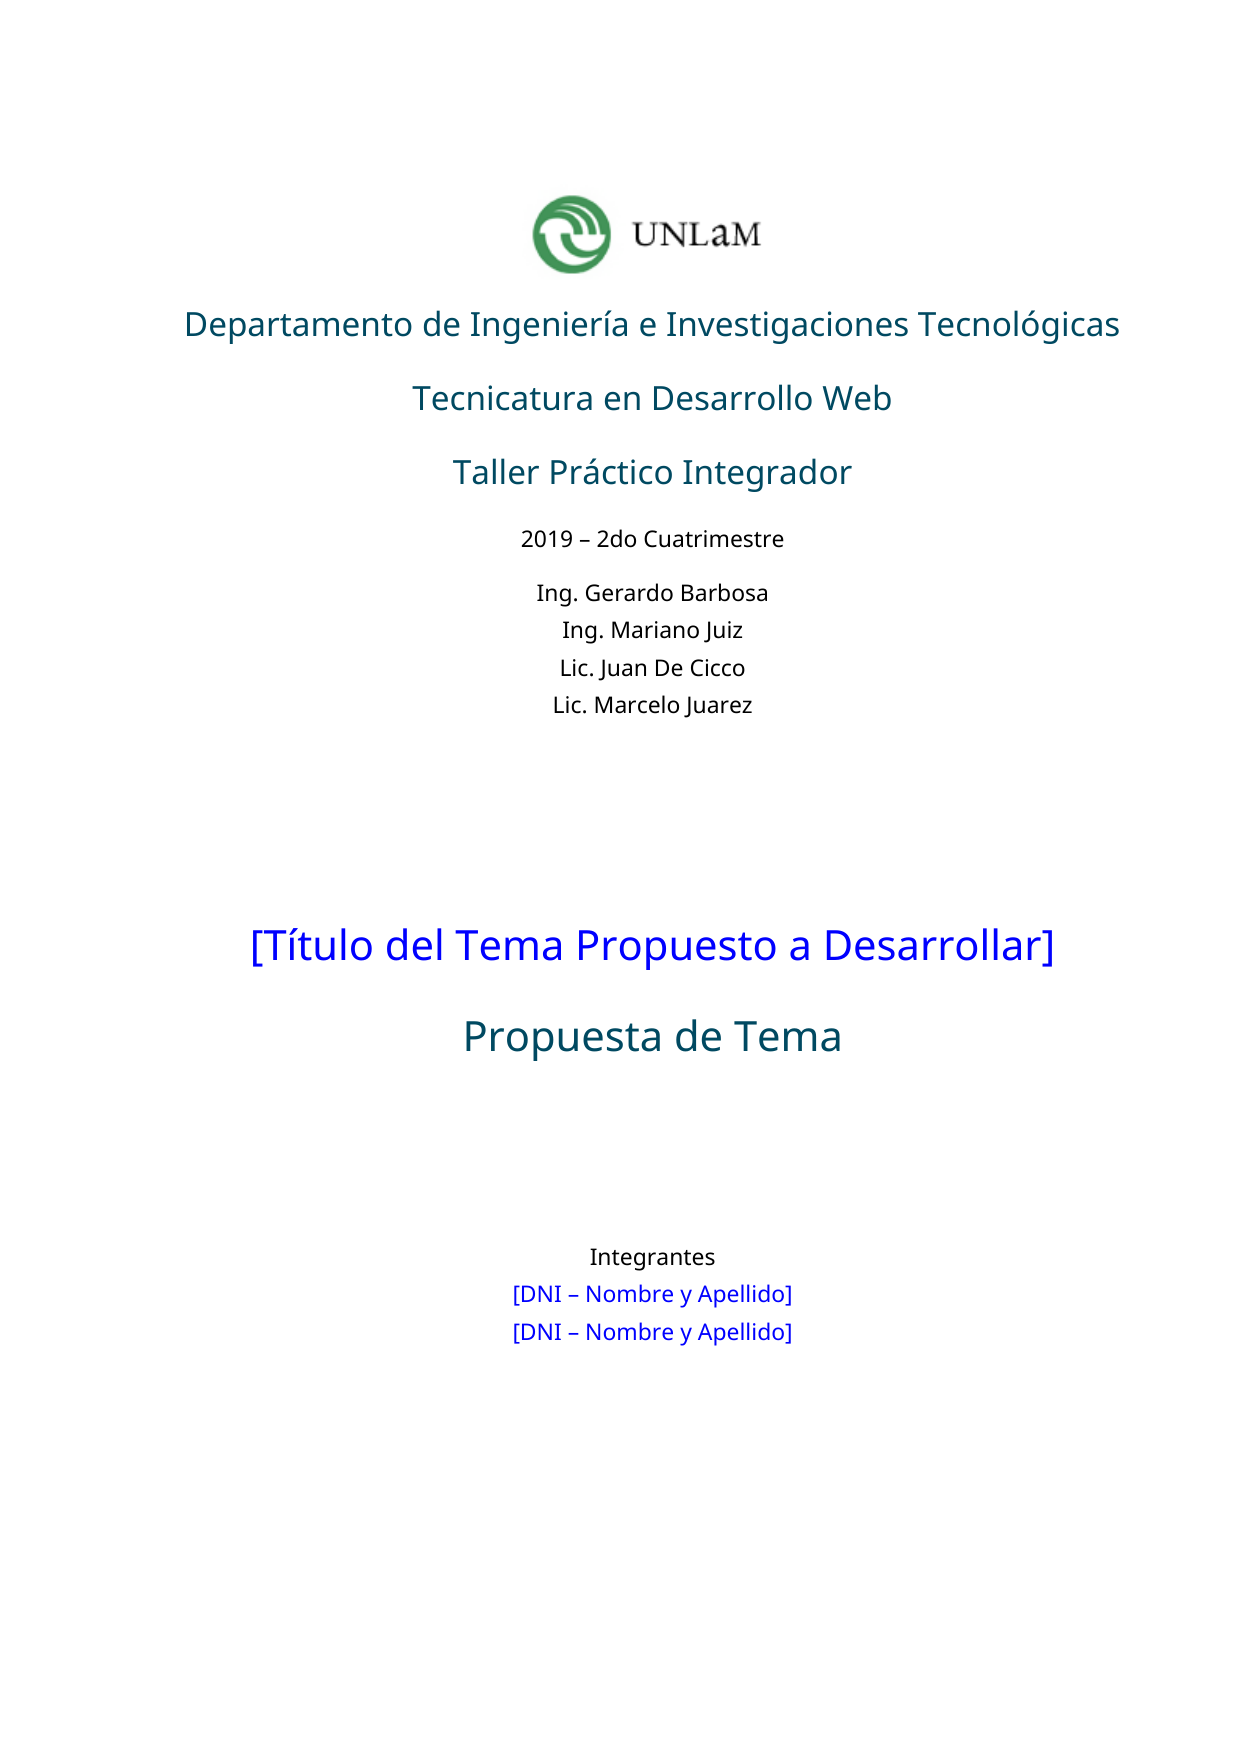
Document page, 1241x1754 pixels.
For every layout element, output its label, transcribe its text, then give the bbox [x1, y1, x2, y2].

text Ing. Mariano Juiz [118, 614, 1152, 645]
text Integrantes [118, 1241, 1152, 1272]
text Propuesta de Tema [118, 1007, 1152, 1064]
text Ing. Gerardo Barbosa [118, 577, 1152, 608]
text Lic. Juan De Cicco [118, 652, 1152, 683]
text [DNI – Nombre y Apellido] [118, 1278, 1152, 1309]
text Taller Práctico Integrador [118, 449, 1152, 494]
picture [522, 177, 783, 280]
text 2019 – 2do Cuatrimestre [118, 523, 1152, 555]
text Tecnicatura en Desarrollo Web [118, 375, 1152, 420]
text Departamento de Ingeniería e Investigaciones Tecnológicas [118, 300, 1152, 346]
text [Título del Tema Propuesto a Desarrollar] [118, 916, 1152, 972]
text [DNI – Nombre y Apellido] [118, 1316, 1152, 1347]
text Lic. Marcelo Juarez [118, 689, 1152, 720]
